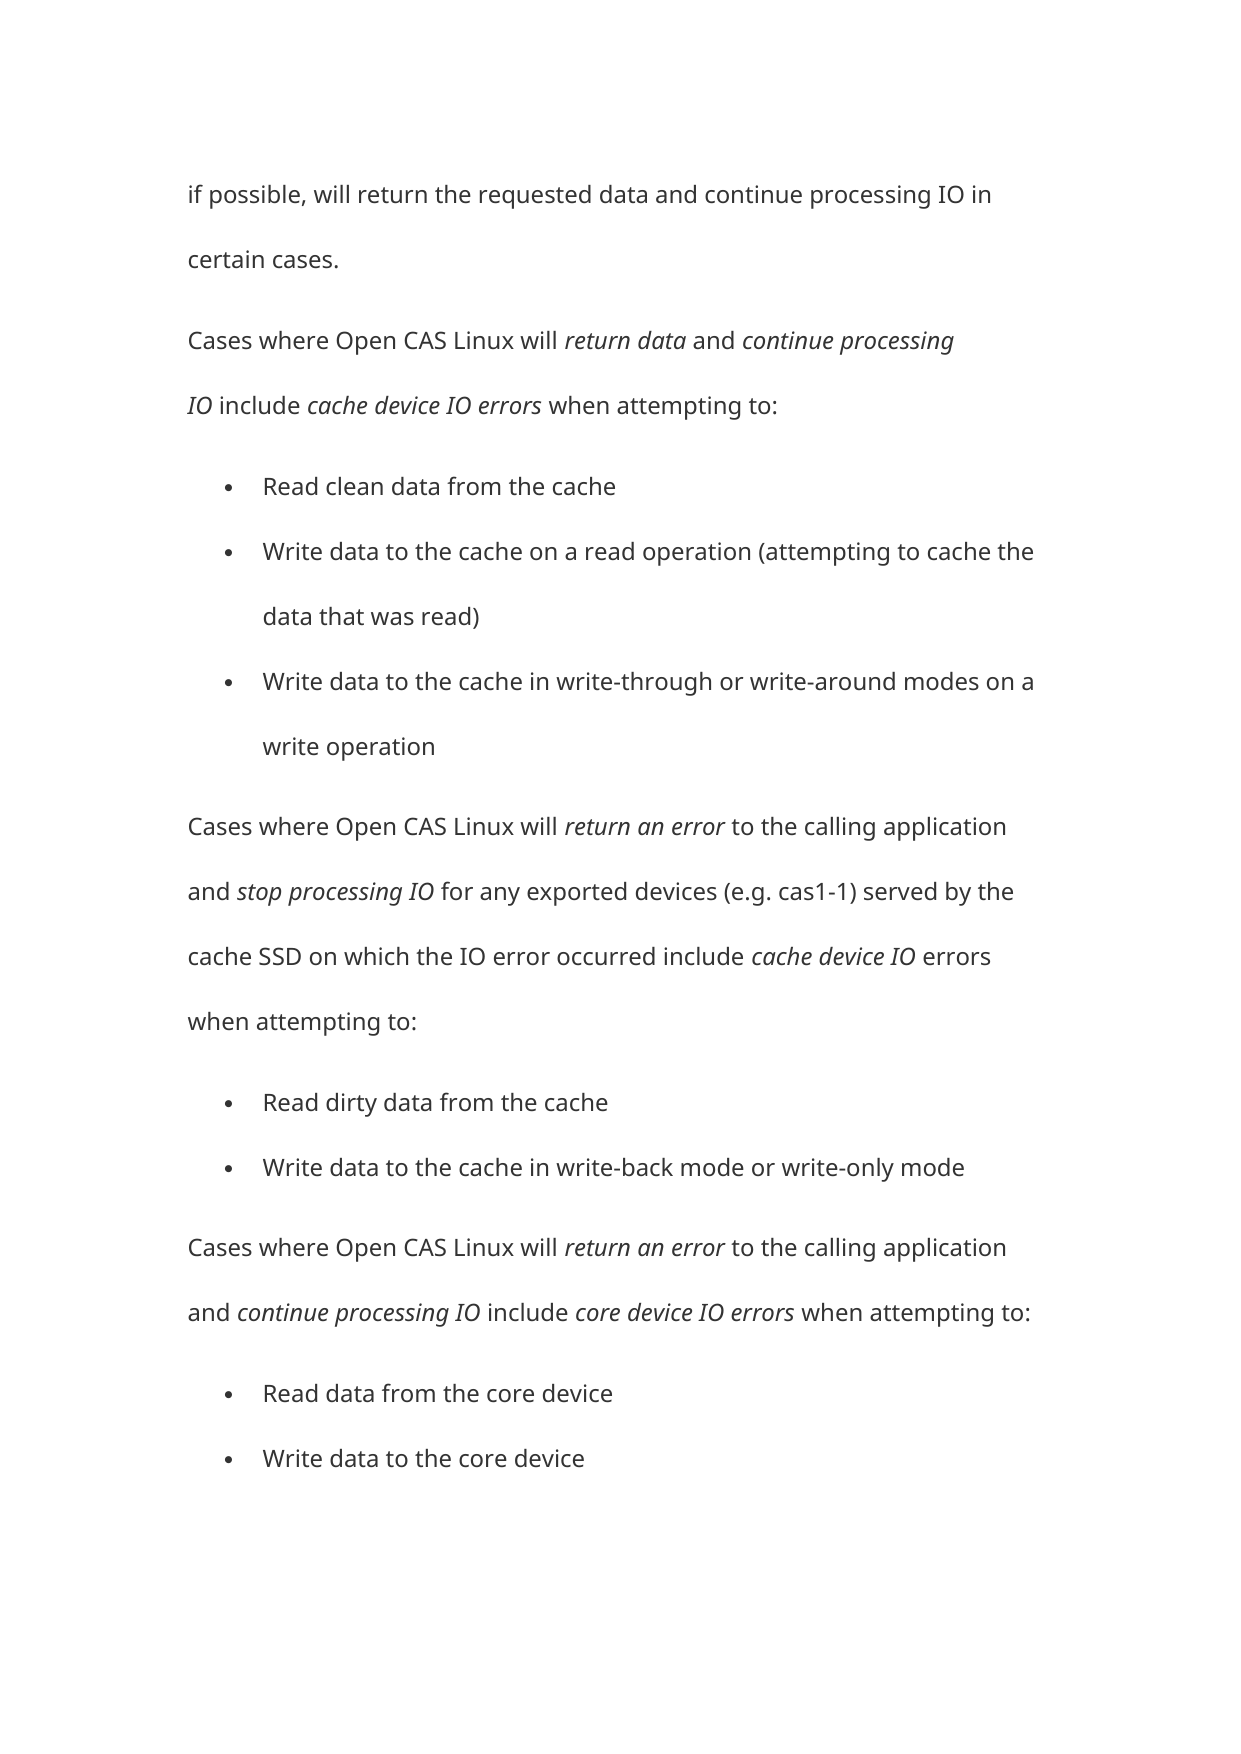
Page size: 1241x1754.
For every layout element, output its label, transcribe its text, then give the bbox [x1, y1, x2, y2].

text Cases where Open CAS Linux will return data and continue processing IO include cache device IO errors when attempting to: [187, 308, 1053, 438]
list Read dirty data from the cache [225, 1069, 1053, 1134]
text Cases where Open CAS Linux will return an error to the calling application and continue processing IO include core device IO errors when attempting to: [187, 1215, 1053, 1345]
list Write data to the cache in write-back mode or write-only mode [225, 1134, 1053, 1199]
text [187, 162, 1053, 292]
list Read clean data from the cache [225, 453, 1053, 518]
list Write data to the core device [225, 1426, 1053, 1491]
text Cases where Open CAS Linux will return an error to the calling application and stop processing IO for any exported devices (e.g. cas1-1) served by the cache SSD on which the IO error occurred include cache device IO errors when attempting to: [187, 794, 1053, 1054]
list Write data to the cache on a read operation (attempting to cache the data that was read) [225, 518, 1053, 648]
list Write data to the cache in write-through or write-around modes on a write operation [225, 648, 1053, 778]
list Read data from the core device [225, 1361, 1053, 1426]
